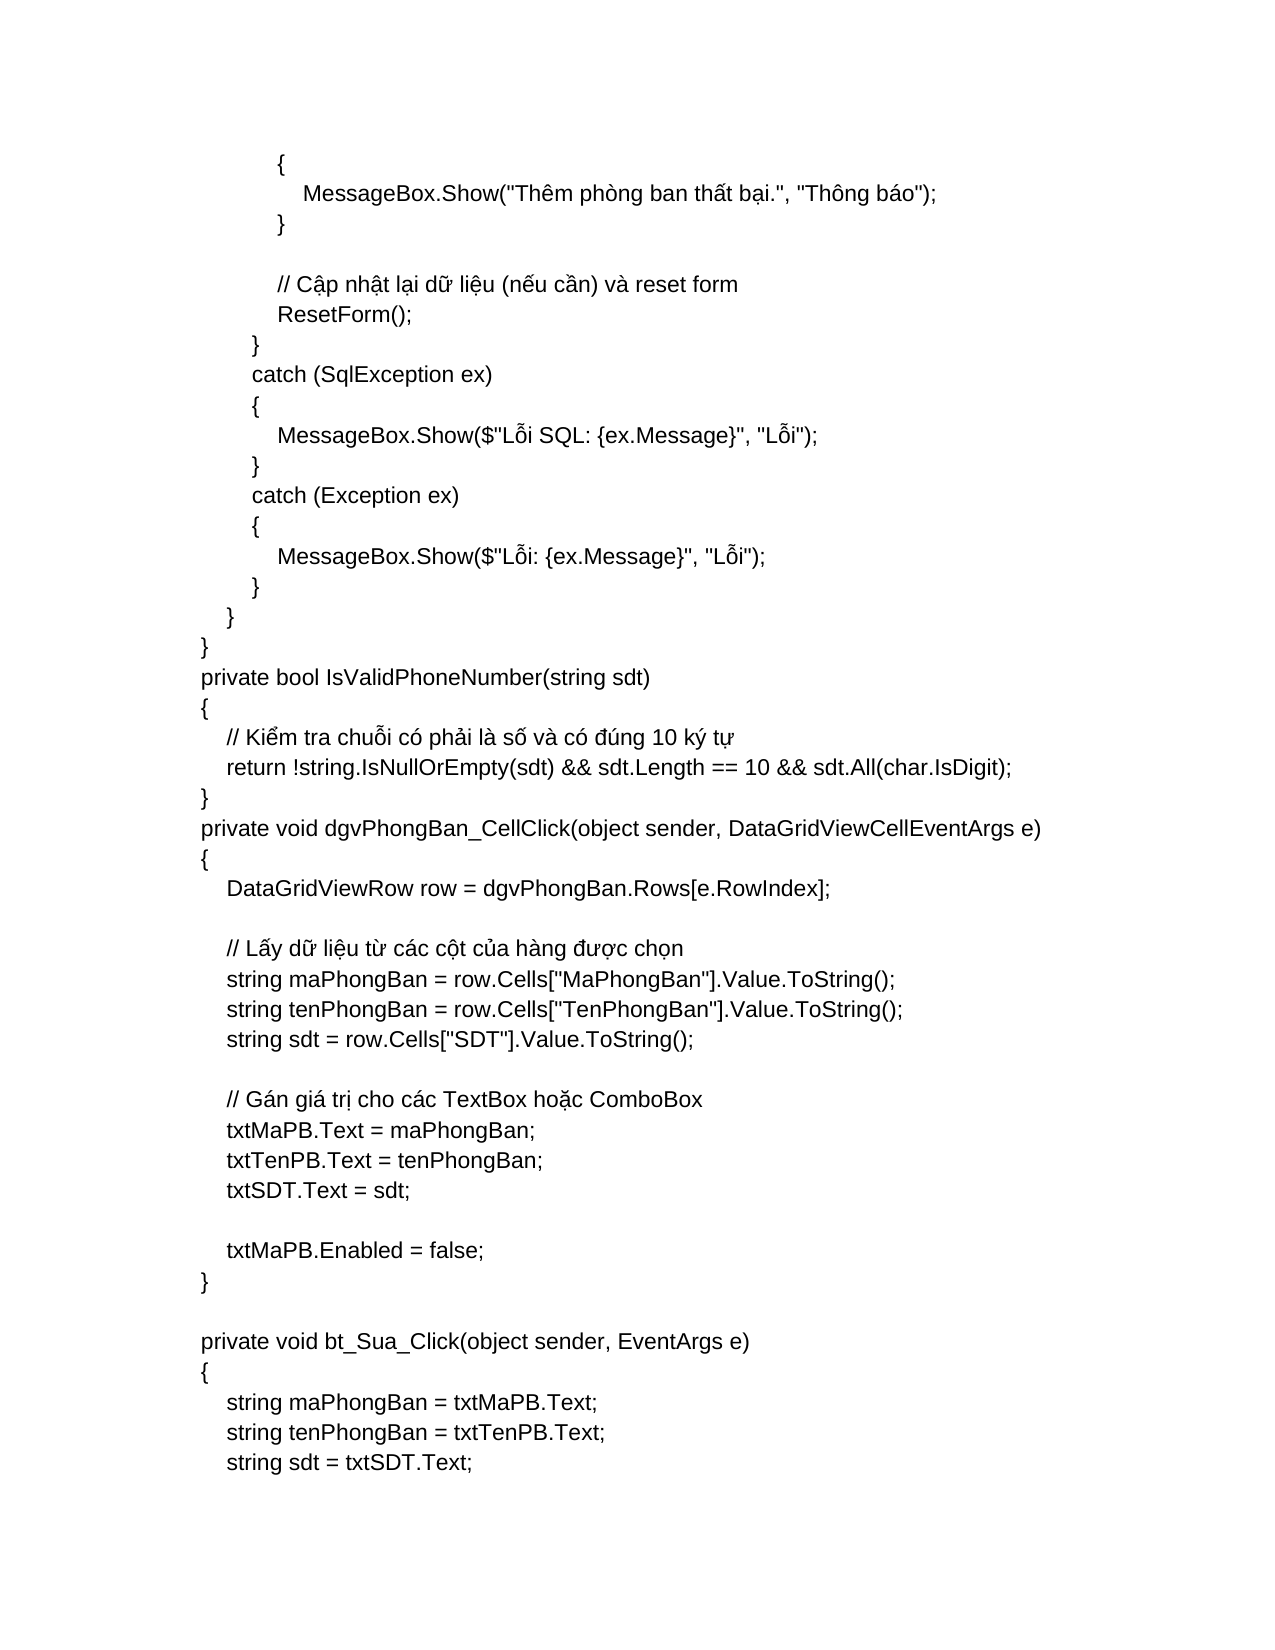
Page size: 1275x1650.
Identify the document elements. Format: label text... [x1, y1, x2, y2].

text } [150, 452, 1125, 478]
text string maPhongBan = txtMaPB.Text; [150, 1388, 1125, 1415]
text txtSDT.Text = sdt; [150, 1177, 1125, 1203]
text } [150, 331, 1125, 358]
text // Gán giá trị cho các TextBox hoặc ComboBox [150, 1086, 1125, 1113]
text } [150, 633, 1125, 660]
text { [150, 392, 1125, 418]
text ResetForm(); [150, 301, 1125, 327]
text // Kiểm tra chuỗi có phải là số và có đúng 10 ký tự [150, 724, 1125, 750]
text private void bt_Sua_Click(object sender, EventArgs e) [150, 1328, 1125, 1354]
text txtMaPB.Text = maPhongBan; [150, 1117, 1125, 1143]
text } [150, 603, 1125, 629]
text } [150, 210, 1125, 237]
text string maPhongBan = row.Cells["MaPhongBan"].Value.ToString(); [150, 966, 1125, 992]
text string tenPhongBan = txtTenPB.Text; [150, 1419, 1125, 1445]
text } [150, 573, 1125, 599]
text return !string.IsNullOrEmpty(sdt) && sdt.Length == 10 && sdt.All(char.IsDigit); [150, 754, 1125, 781]
text MessageBox.Show($"Lỗi: {ex.Message}", "Lỗi"); [150, 543, 1125, 569]
text txtMaPB.Enabled = false; [150, 1237, 1125, 1264]
text string tenPhongBan = row.Cells["TenPhongBan"].Value.ToString(); [150, 996, 1125, 1022]
text string sdt = row.Cells["SDT"].Value.ToString(); [150, 1026, 1125, 1052]
text MessageBox.Show($"Lỗi SQL: {ex.Message}", "Lỗi"); [150, 422, 1125, 448]
text { [150, 845, 1125, 871]
text { [150, 1358, 1125, 1385]
text catch (SqlException ex) [150, 361, 1125, 388]
text // Lấy dữ liệu từ các cột của hàng được chọn [150, 935, 1125, 962]
text catch (Exception ex) [150, 482, 1125, 509]
text { [150, 150, 1125, 176]
text } [150, 1268, 1125, 1294]
text { [150, 694, 1125, 720]
text txtTenPB.Text = tenPhongBan; [150, 1147, 1125, 1173]
text string sdt = txtSDT.Text; [150, 1449, 1125, 1475]
text private void dgvPhongBan_CellClick(object sender, DataGridViewCellEventArgs e) [150, 814, 1125, 841]
text // Cập nhật lại dữ liệu (nếu cần) và reset form [150, 271, 1125, 297]
text private bool IsValidPhoneNumber(string sdt) [150, 663, 1125, 690]
text DataGridViewRow row = dgvPhongBan.Rows[e.RowIndex]; [150, 875, 1125, 901]
text { [150, 512, 1125, 539]
text MessageBox.Show("Thêm phòng ban thất bại.", "Thông báo"); [150, 180, 1125, 207]
text } [150, 784, 1125, 811]
